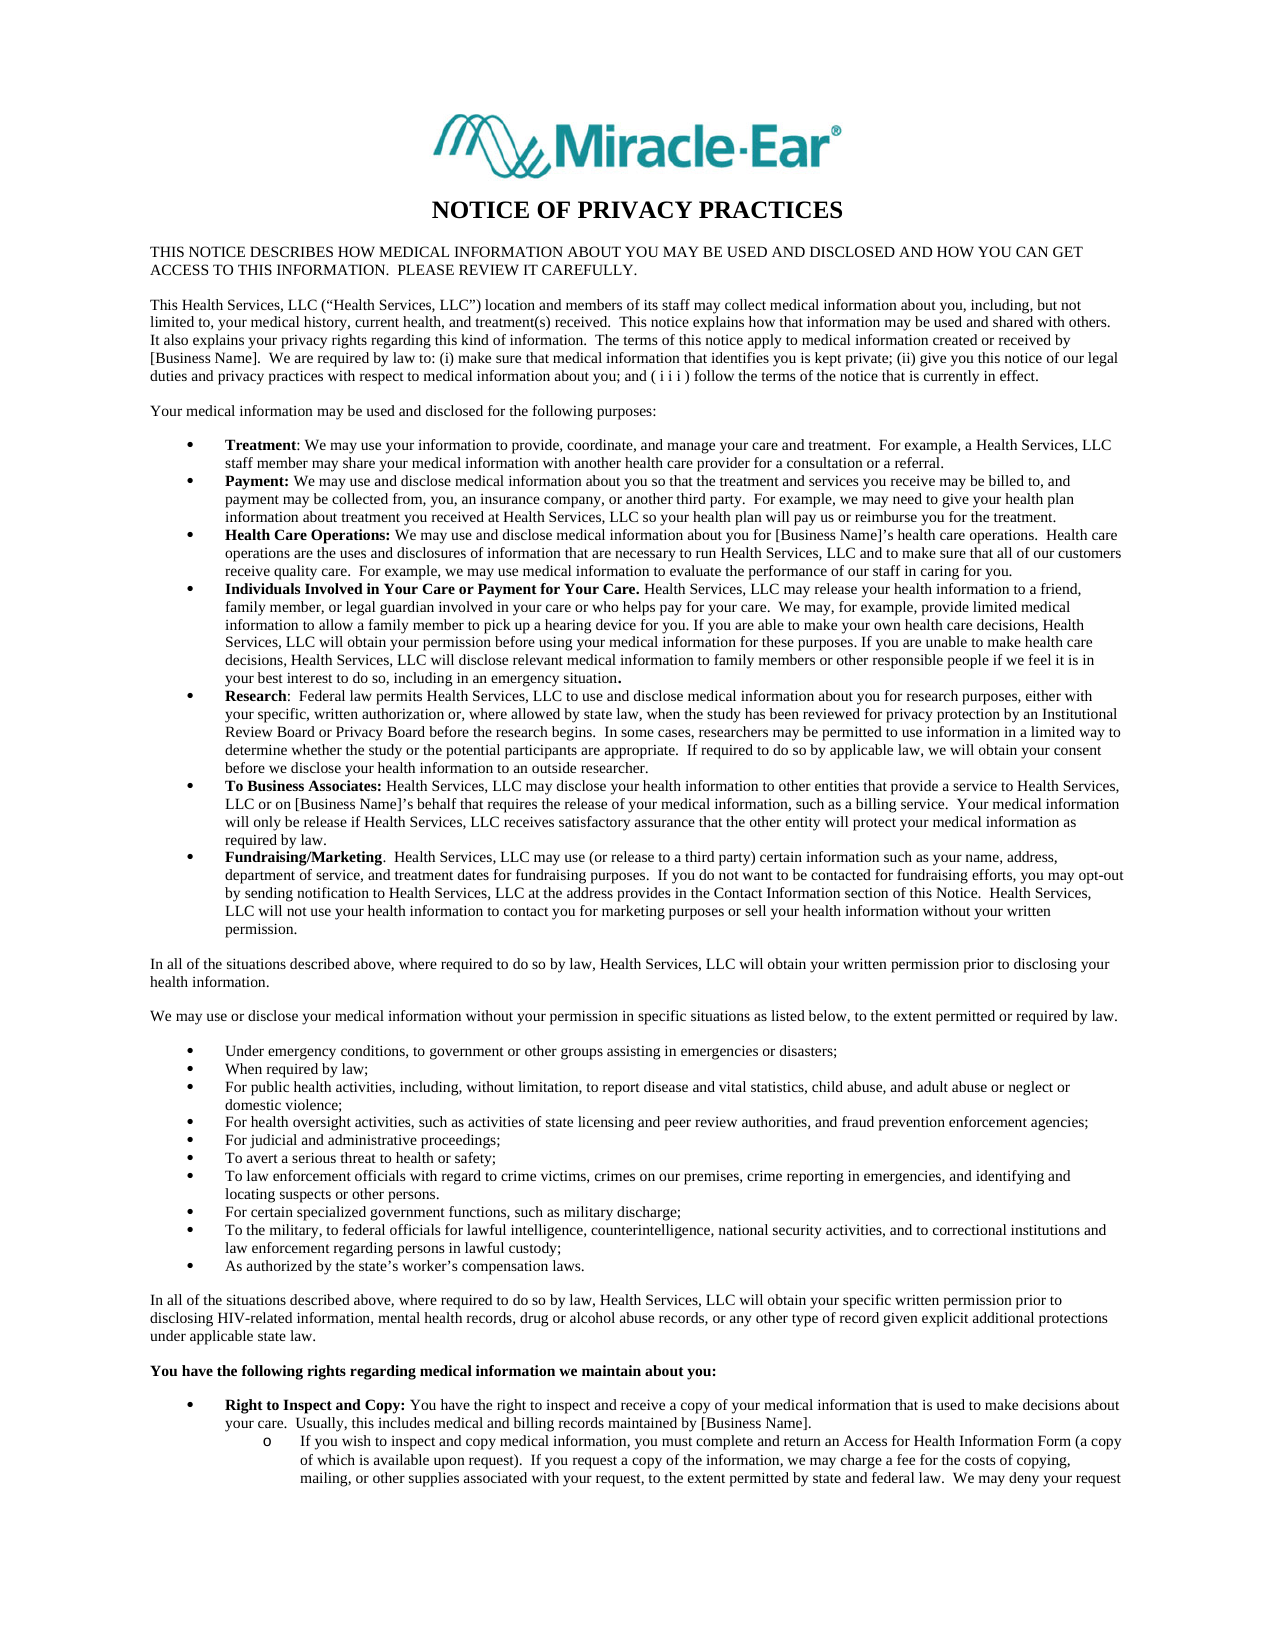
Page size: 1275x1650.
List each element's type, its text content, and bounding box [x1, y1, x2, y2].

list For public health activities, including, without limitation, to report disease and vital statistics, child abuse, and adult abuse or neglect or domestic violence; [187, 1077, 1125, 1113]
text In all of the situations described above, where required to do so by law, Health Services, LLC will obtain your specific written permission prior to disclosing HIV-related information, mental health records, drug or alcohol abuse records, or any other type of record given explicit additional protections under applicable state law. [150, 1291, 1125, 1345]
list To avert a serious threat to health or safety; [187, 1149, 1125, 1167]
list To law enforcement officials with regard to crime victims, crimes on our premises, crime reporting in emergencies, and identifying and locating suspects or other persons. [187, 1167, 1125, 1203]
list Research: Federal law permits Health Services, LLC to use and disclose medical information about you for research purposes, either with your specific, written authorization or, where allowed by state law, when the study has been reviewed for privacy protection by an Institutional Review Board or Privacy Board before the research begins. In some cases, researchers may be permitted to use information in a limited way to determine whether the study or the potential participants are appropriate. If required to do so by applicable law, we will obtain your consent before we disclose your health information to an outside researcher. [187, 687, 1125, 777]
list To Business Associates: Health Services, LLC may disclose your health information to other entities that provide a service to Health Services, LLC or on [Business Name]’s behalf that requires the release of your medical information, such as a billing service. Your medical information will only be release if Health Services, LLC receives satisfactory assurance that the other entity will protect your medical information as required by law. [187, 777, 1125, 848]
list Right to Inspect and Copy: You have the right to inspect and receive a copy of your medical information that is used to make decisions about your care. Usually, this includes medical and billing records maintained by [Business Name]. [187, 1396, 1125, 1432]
picture [406, 111, 868, 195]
text This Health Services, LLC (“Health Services, LLC”) location and members of its staff may collect medical information about you, including, but not limited to, your medical history, current health, and treatment(s) received. This notice explains how that information may be used and shared with others. It also explains your privacy rights regarding this kind of information. The terms of this notice apply to medical information created or received by [Business Name]. We are required by law to: (i) make sure that medical information that identifies you is kept private; (ii) give you this notice of our legal duties and privacy practices with respect to medical information about you; and ( i i i ) follow the terms of the notice that is currently in effect. [150, 295, 1125, 385]
list For judicial and administrative proceedings; [187, 1131, 1125, 1149]
list For certain specialized government functions, such as military discharge; [187, 1203, 1125, 1221]
text In all of the situations described above, where required to do so by law, Health Services, LLC will obtain your written permission prior to disclosing your health information. [150, 954, 1125, 990]
list For health oversight activities, such as activities of state licensing and peer review authorities, and fraud prevention enforcement agencies; [187, 1113, 1125, 1131]
list When required by law; [187, 1059, 1125, 1077]
text We may use or disclose your medical information without your permission in specific situations as listed below, to the extent permitted or required by law. [150, 1007, 1125, 1025]
text NOTICE OF PRIVACY PRACTICES [150, 195, 1125, 224]
list Payment: We may use and disclose medical information about you so that the treatment and services you receive may be billed to, and payment may be collected from, you, an insurance company, or another third party. For example, we may need to give your health plan information about treatment you received at Health Services, LLC so your health plan will pay us or reimburse you for the treatment. [187, 472, 1125, 526]
text THIS NOTICE DESCRIBES HOW MEDICAL INFORMATION ABOUT YOU MAY BE USED AND DISCLOSED AND HOW YOU CAN GET ACCESS TO THIS INFORMATION. PLEASE REVIEW IT CAREFULLY. [150, 243, 1125, 279]
list As authorized by the state’s worker’s compensation laws. [187, 1257, 1125, 1274]
list Individuals Involved in Your Care or Payment for Your Care. Health Services, LLC may release your health information to a friend, family member, or legal guardian involved in your care or who helps pay for your care. We may, for example, provide limited medical information to allow a family member to pick up a hearing device for you. If you are able to make your own health care decisions, Health Services, LLC will obtain your permission before using your medical information for these purposes. If you are unable to make health care decisions, Health Services, LLC will disclose relevant medical information to family members or other responsible people if we feel it is in your best interest to do so, including in an emergency situation. [187, 579, 1125, 687]
list Treatment: We may use your information to provide, coordinate, and manage your care and treatment. For example, a Health Services, LLC staff member may share your medical information with another health care provider for a consultation or a referral. [187, 436, 1125, 472]
text You have the following rights regarding medical information we maintain about you: [150, 1362, 1125, 1379]
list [262, 1432, 1125, 1487]
list Fundraising/Marketing. Health Services, LLC may use (or release to a third party) certain information such as your name, address, department of service, and treatment dates for fundraising purposes. If you do not want to be contacted for fundraising efforts, you may opt-out by sending notification to Health Services, LLC at the address provides in the Contact Information section of this Notice. Health Services, LLC will not use your health information to contact you for marketing purposes or sell your health information without your written permission. [187, 848, 1125, 938]
text Your medical information may be used and disclosed for the following purposes: [150, 402, 1125, 419]
list Health Care Operations: We may use and disclose medical information about you for [Business Name]’s health care operations. Health care operations are the uses and disclosures of information that are necessary to run Health Services, LLC and to make sure that all of our customers receive quality care. For example, we may use medical information to evaluate the performance of our staff in caring for you. [187, 526, 1125, 579]
list To the military, to federal officials for lawful intelligence, counterintelligence, national security activities, and to correctional institutions and law enforcement regarding persons in lawful custody; [187, 1221, 1125, 1257]
list Under emergency conditions, to government or other groups assisting in emergencies or disasters; [187, 1042, 1125, 1059]
